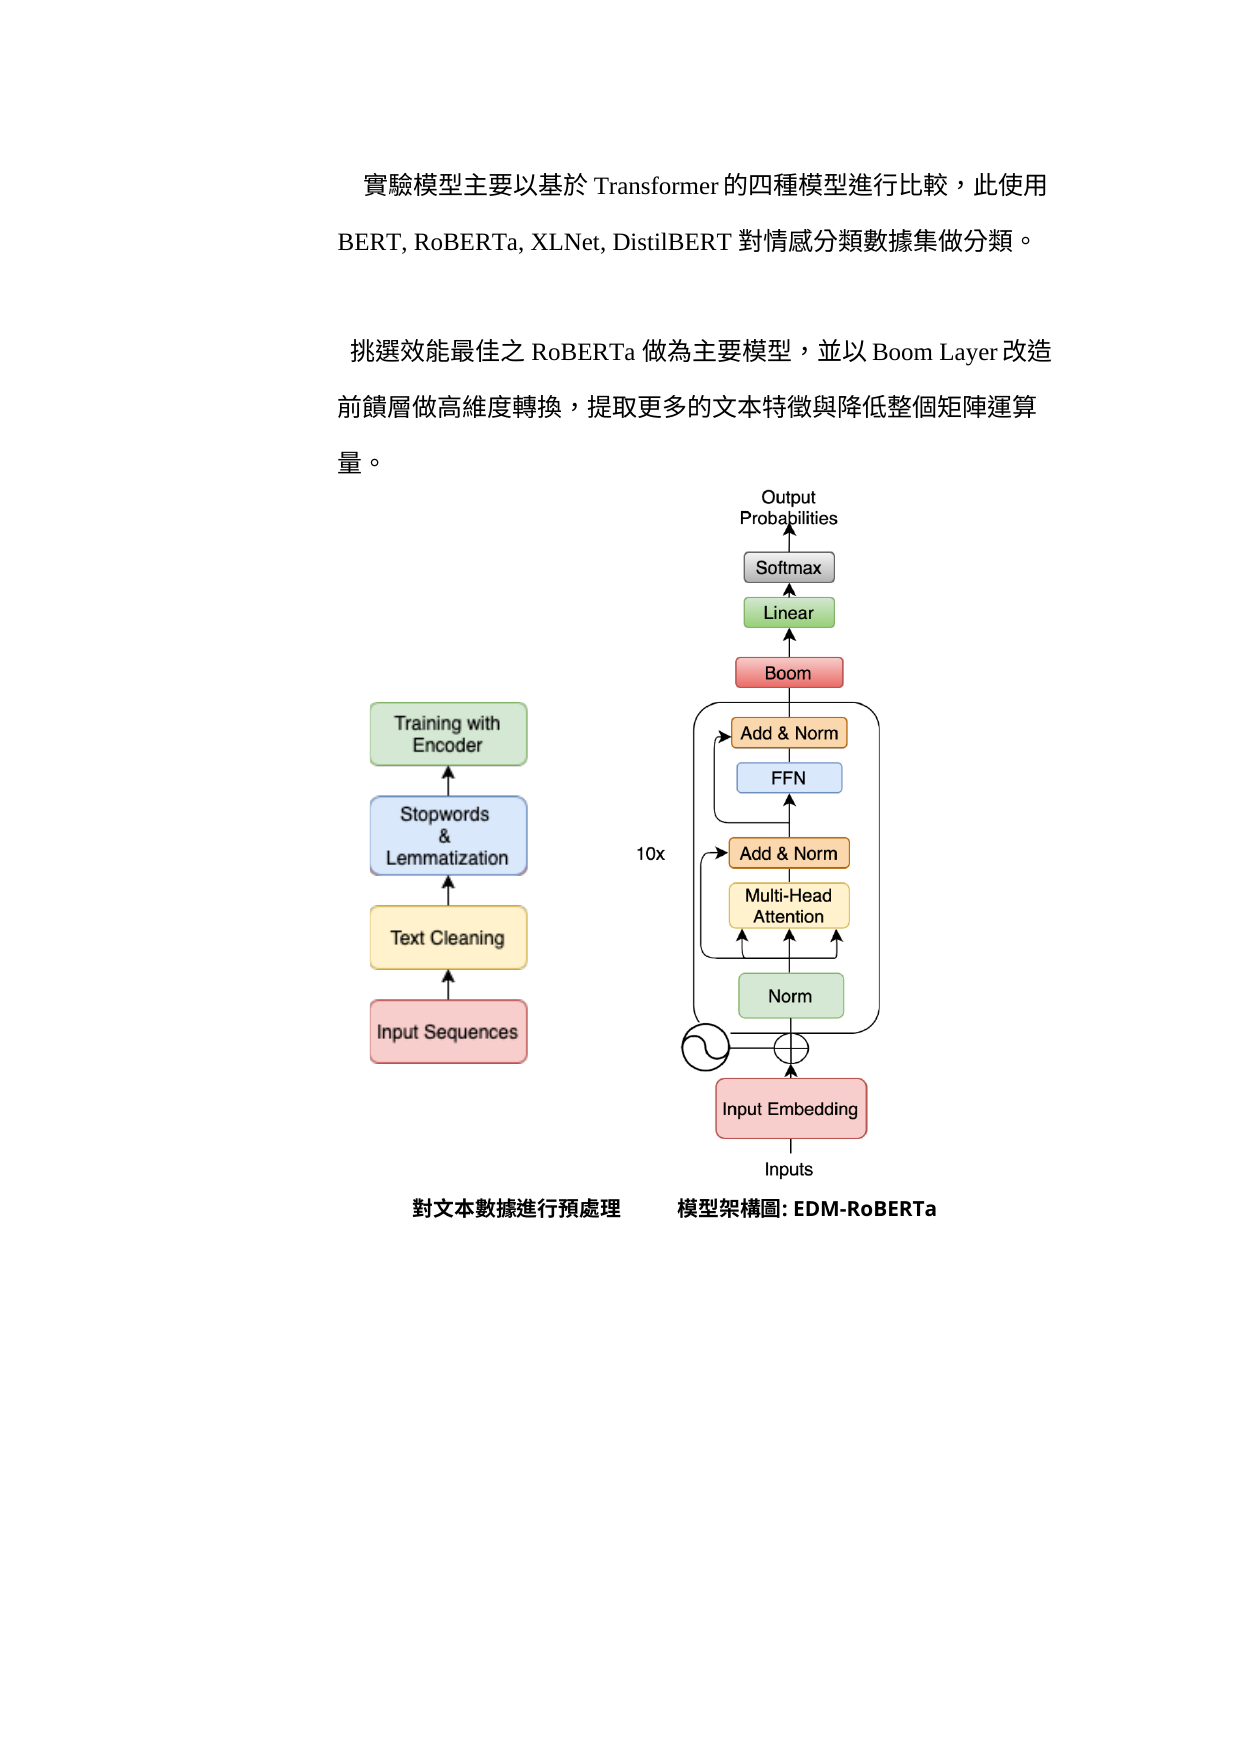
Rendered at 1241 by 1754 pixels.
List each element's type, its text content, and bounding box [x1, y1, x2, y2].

text 對文本數據進行預處理 模型架構圖: EDM-RoBERTa [412, 1068, 1053, 1227]
picture [369, 702, 528, 1064]
list 挑選效能最佳之 RoBERTa 做為主要模型，並以Boom Layer改造前饋層做高維度轉換，提取更多的文本特徵與降低整個矩陣運算量。 [337, 331, 1053, 481]
list 實驗模型主要以基於Transformer的四種模型進行比較，此使用 BERT, RoBERTa, XLNet, DistilBERT 對情感分類數據集做分類。 [337, 164, 1053, 258]
picture [620, 485, 880, 1184]
